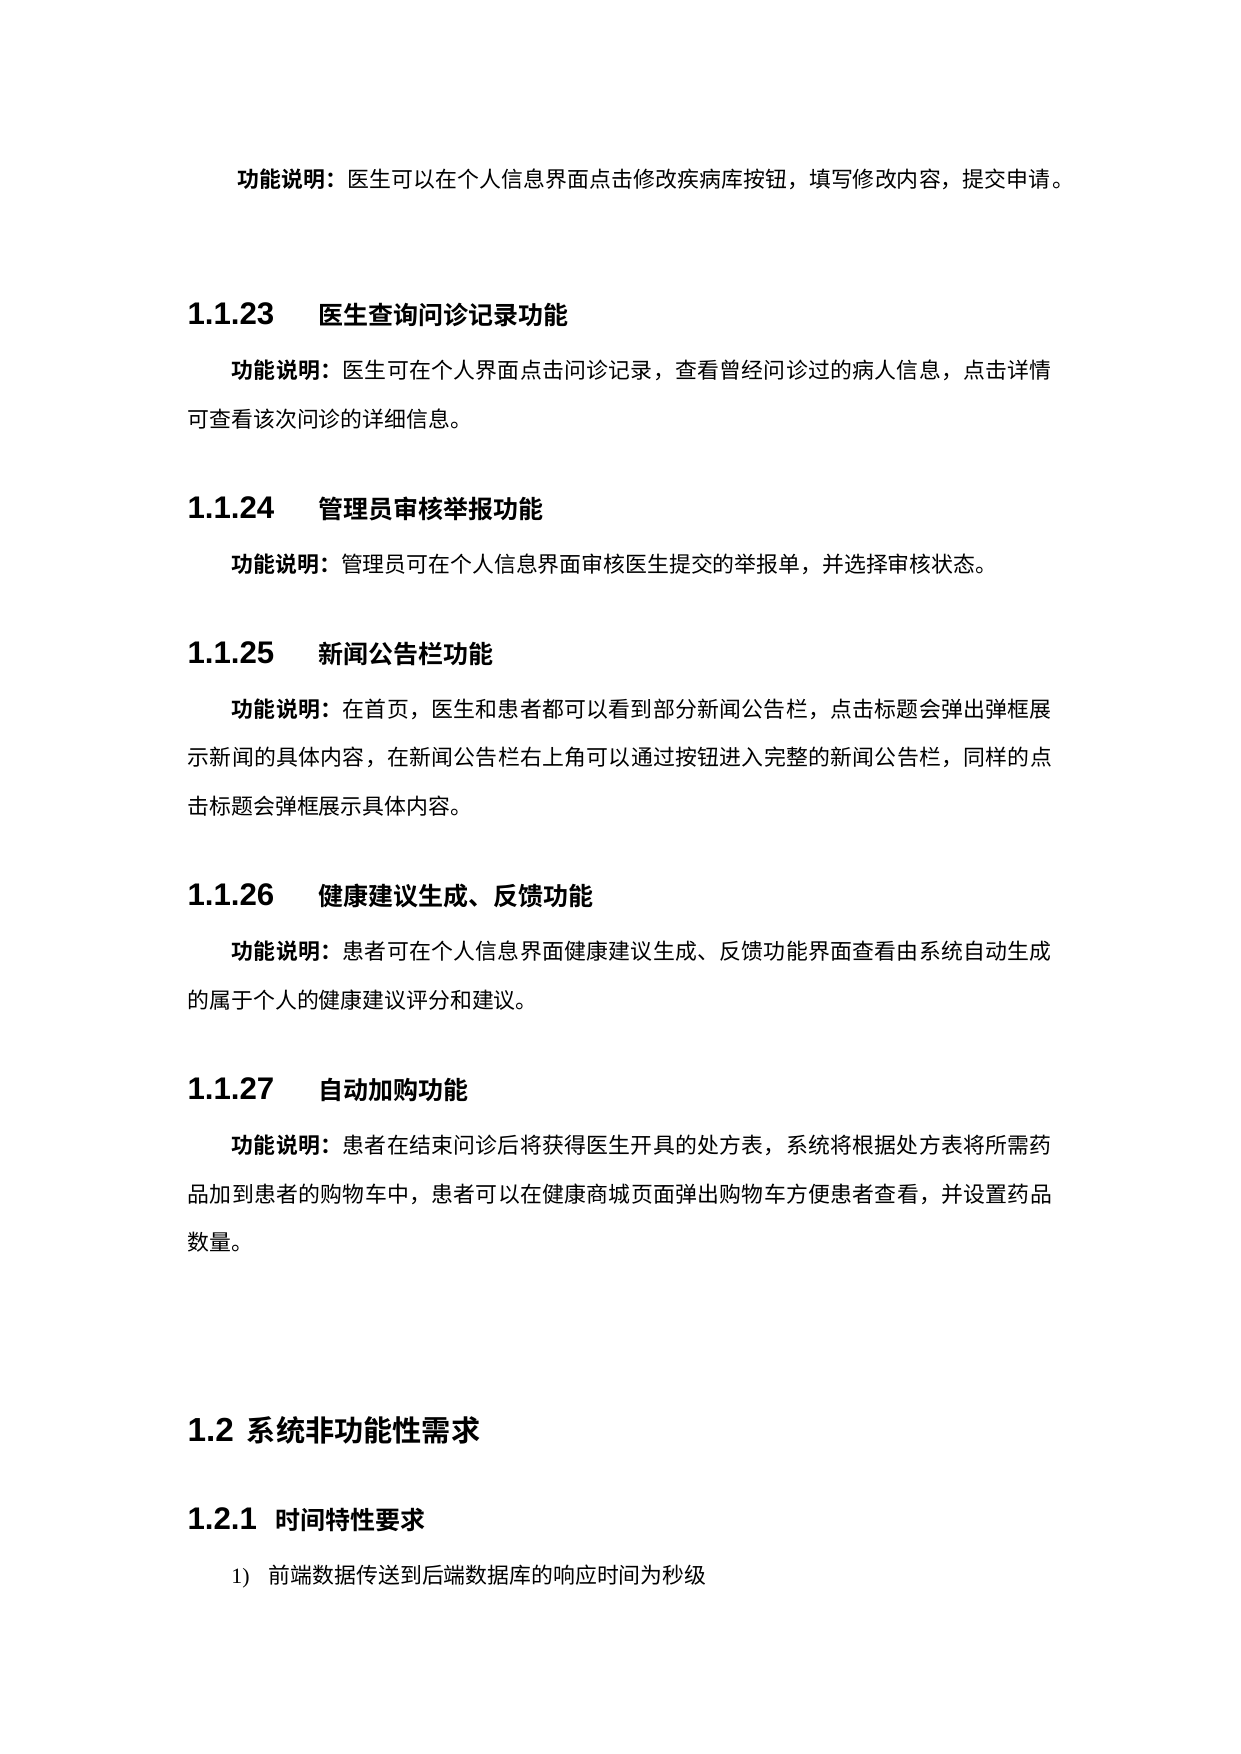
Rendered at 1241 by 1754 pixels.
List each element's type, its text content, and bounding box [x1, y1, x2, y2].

subtitle 医生查询问诊记录功能 [187, 281, 1053, 346]
list 前端数据传送到后端数据库的响应时间为秒级 [231, 1557, 1053, 1590]
text 功能说明：患者可在个人信息界面健康建议生成、反馈功能界面查看由系统自动生成的属于个人的健康建议评分和建议。 [187, 934, 1053, 1015]
subtitle 系统非功能性需求 [187, 1396, 1053, 1461]
text 功能说明：医生可在个人界面点击问诊记录，查看曾经问诊过的病人信息，点击详情可查看该次问诊的详细信息。 [187, 352, 1053, 434]
subtitle 健康建议生成、反馈功能 [187, 862, 1053, 927]
text 功能说明：管理员可在个人信息界面审核医生提交的举报单，并选择审核状态。 [187, 546, 1053, 579]
subtitle 新闻公告栏功能 [187, 619, 1053, 684]
text 功能说明：在首页，医生和患者都可以看到部分新闻公告栏，点击标题会弹出弹框展示新闻的具体内容，在新闻公告栏右上角可以通过按钮进入完整的新闻公告栏，同样的点击标题会弹框展示具体内容。 [187, 691, 1053, 821]
subtitle 自动加购功能 [187, 1056, 1053, 1121]
subtitle 管理员审核举报功能 [187, 474, 1053, 539]
subtitle 时间特性要求 [187, 1486, 1053, 1551]
text 功能说明：患者在结束问诊后将获得医生开具的处方表，系统将根据处方表将所需药品加到患者的购物车中，患者可以在健康商城页面弹出购物车方便患者查看，并设置药品数量。 [187, 1127, 1053, 1257]
text 功能说明：医生可以在个人信息界面点击修改疾病库按钮，填写修改内容，提交申请。 [187, 162, 1053, 243]
